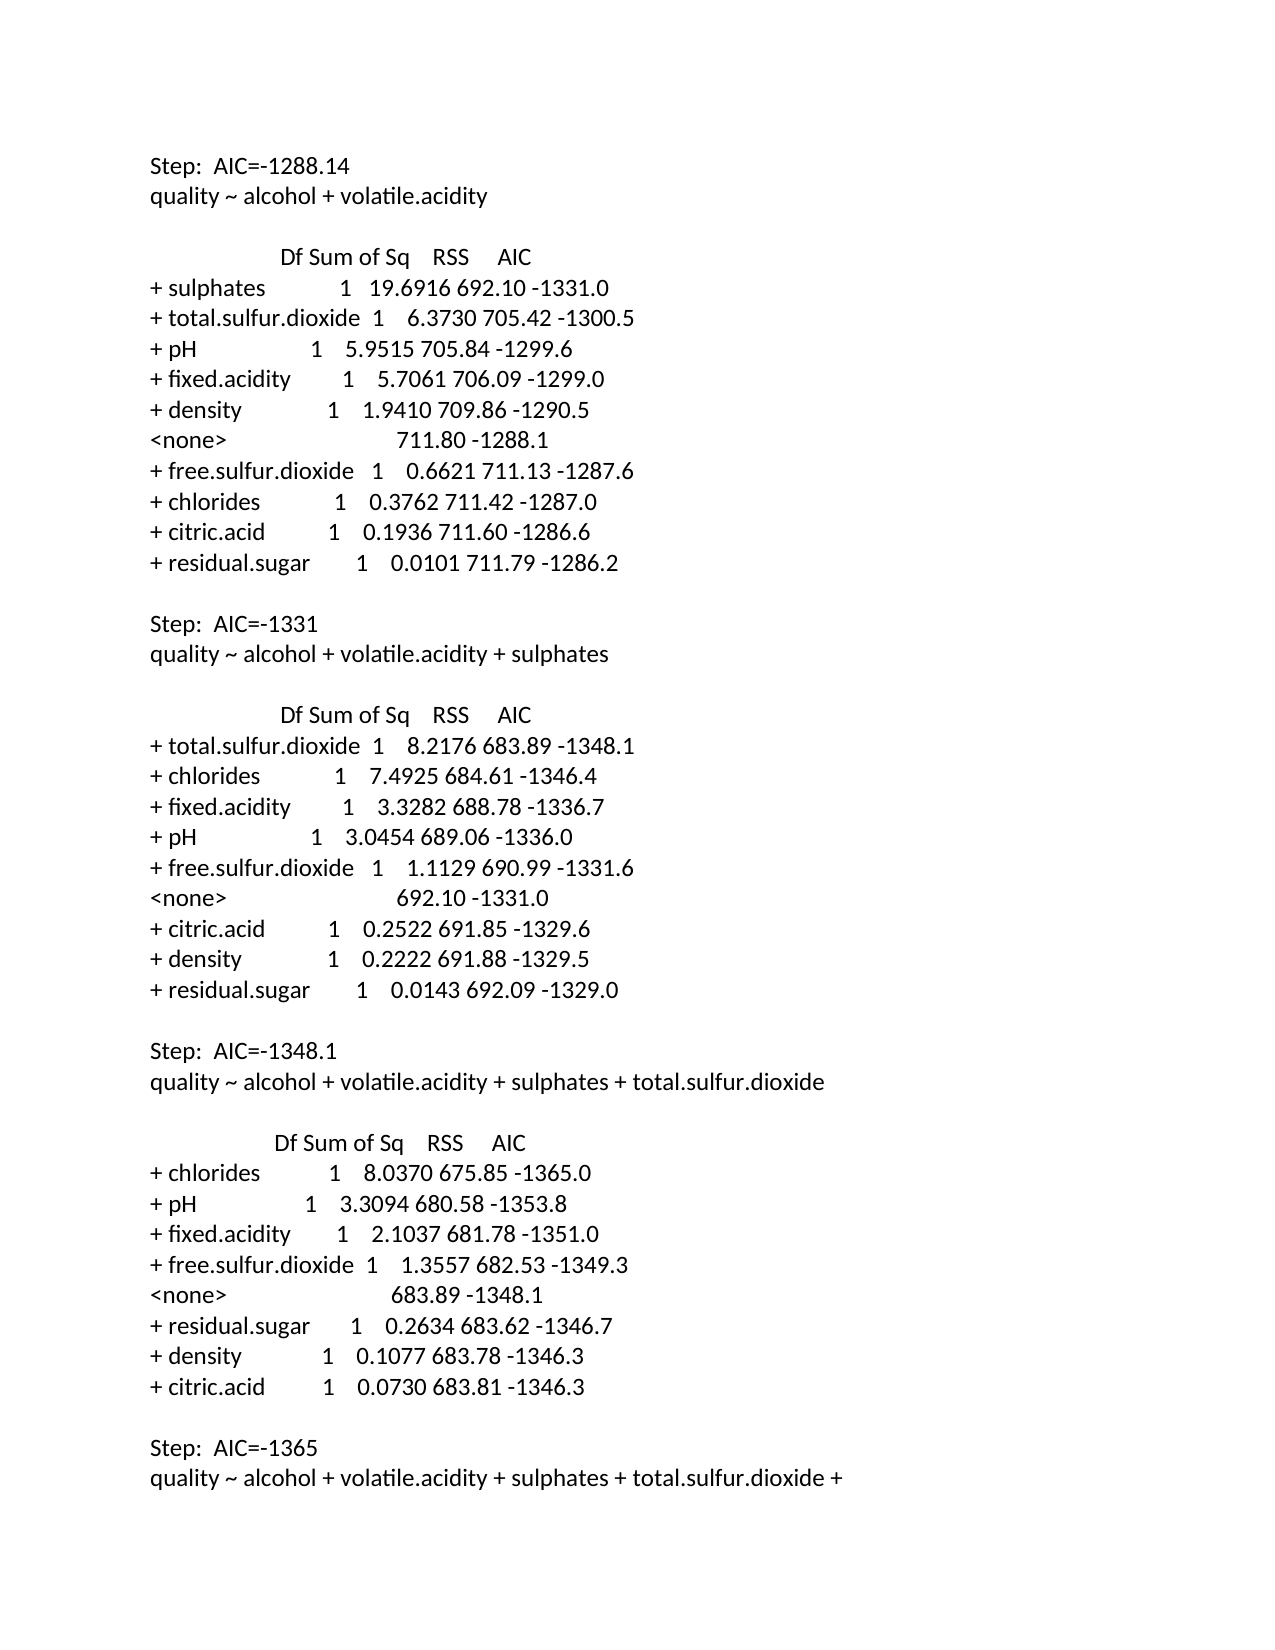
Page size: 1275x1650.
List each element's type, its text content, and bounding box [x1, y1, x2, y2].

text + chlorides 1 8.0370 675.85 -1365.0 [150, 1157, 1125, 1188]
text + free.sulfur.dioxide 1 1.1129 690.99 -1331.6 [150, 852, 1125, 882]
text + density 1 0.1077 683.78 -1346.3 [150, 1340, 1125, 1371]
text + residual.sugar 1 0.0143 692.09 -1329.0 [150, 974, 1125, 1004]
text quality ~ alcohol + volatile.acidity + sulphates [150, 638, 1125, 669]
text + sulphates 1 19.6916 692.10 -1331.0 [150, 272, 1125, 303]
text + free.sulfur.dioxide 1 0.6621 711.13 -1287.6 [150, 455, 1125, 486]
text + citric.acid 1 0.2522 691.85 -1329.6 [150, 913, 1125, 943]
text quality ~ alcohol + volatile.acidity + sulphates + total.sulfur.dioxide [150, 1066, 1125, 1096]
text Df Sum of Sq RSS AIC [150, 699, 1125, 730]
text quality ~ alcohol + volatile.acidity [150, 181, 1125, 211]
text Step: AIC=-1365 [150, 1432, 1125, 1462]
text + pH 1 3.3094 680.58 -1353.8 [150, 1188, 1125, 1218]
text Step: AIC=-1331 [150, 608, 1125, 638]
text + chlorides 1 7.4925 684.61 -1346.4 [150, 760, 1125, 791]
text + citric.acid 1 0.0730 683.81 -1346.3 [150, 1371, 1125, 1401]
text + fixed.acidity 1 5.7061 706.09 -1299.0 [150, 364, 1125, 394]
text + residual.sugar 1 0.0101 711.79 -1286.2 [150, 547, 1125, 577]
text + free.sulfur.dioxide 1 1.3557 682.53 -1349.3 [150, 1249, 1125, 1279]
text + density 1 0.2222 691.88 -1329.5 [150, 943, 1125, 974]
text + fixed.acidity 1 3.3282 688.78 -1336.7 [150, 791, 1125, 821]
text + fixed.acidity 1 2.1037 681.78 -1351.0 [150, 1218, 1125, 1249]
text Df Sum of Sq RSS AIC [150, 1127, 1125, 1157]
text + pH 1 3.0454 689.06 -1336.0 [150, 821, 1125, 852]
text + chlorides 1 0.3762 711.42 -1287.0 [150, 486, 1125, 516]
text + citric.acid 1 0.1936 711.60 -1286.6 [150, 516, 1125, 547]
text <none> 692.10 -1331.0 [150, 882, 1125, 913]
text quality ~ alcohol + volatile.acidity + sulphates + total.sulfur.dioxide + [150, 1462, 1125, 1493]
text Df Sum of Sq RSS AIC [150, 242, 1125, 272]
text + density 1 1.9410 709.86 -1290.5 [150, 394, 1125, 425]
text + total.sulfur.dioxide 1 8.2176 683.89 -1348.1 [150, 730, 1125, 760]
text Step: AIC=-1348.1 [150, 1035, 1125, 1066]
text + pH 1 5.9515 705.84 -1299.6 [150, 333, 1125, 364]
text Step: AIC=-1288.14 [150, 150, 1125, 181]
text <none> 683.89 -1348.1 [150, 1279, 1125, 1310]
text + total.sulfur.dioxide 1 6.3730 705.42 -1300.5 [150, 303, 1125, 333]
text + residual.sugar 1 0.2634 683.62 -1346.7 [150, 1310, 1125, 1340]
text <none> 711.80 -1288.1 [150, 425, 1125, 455]
